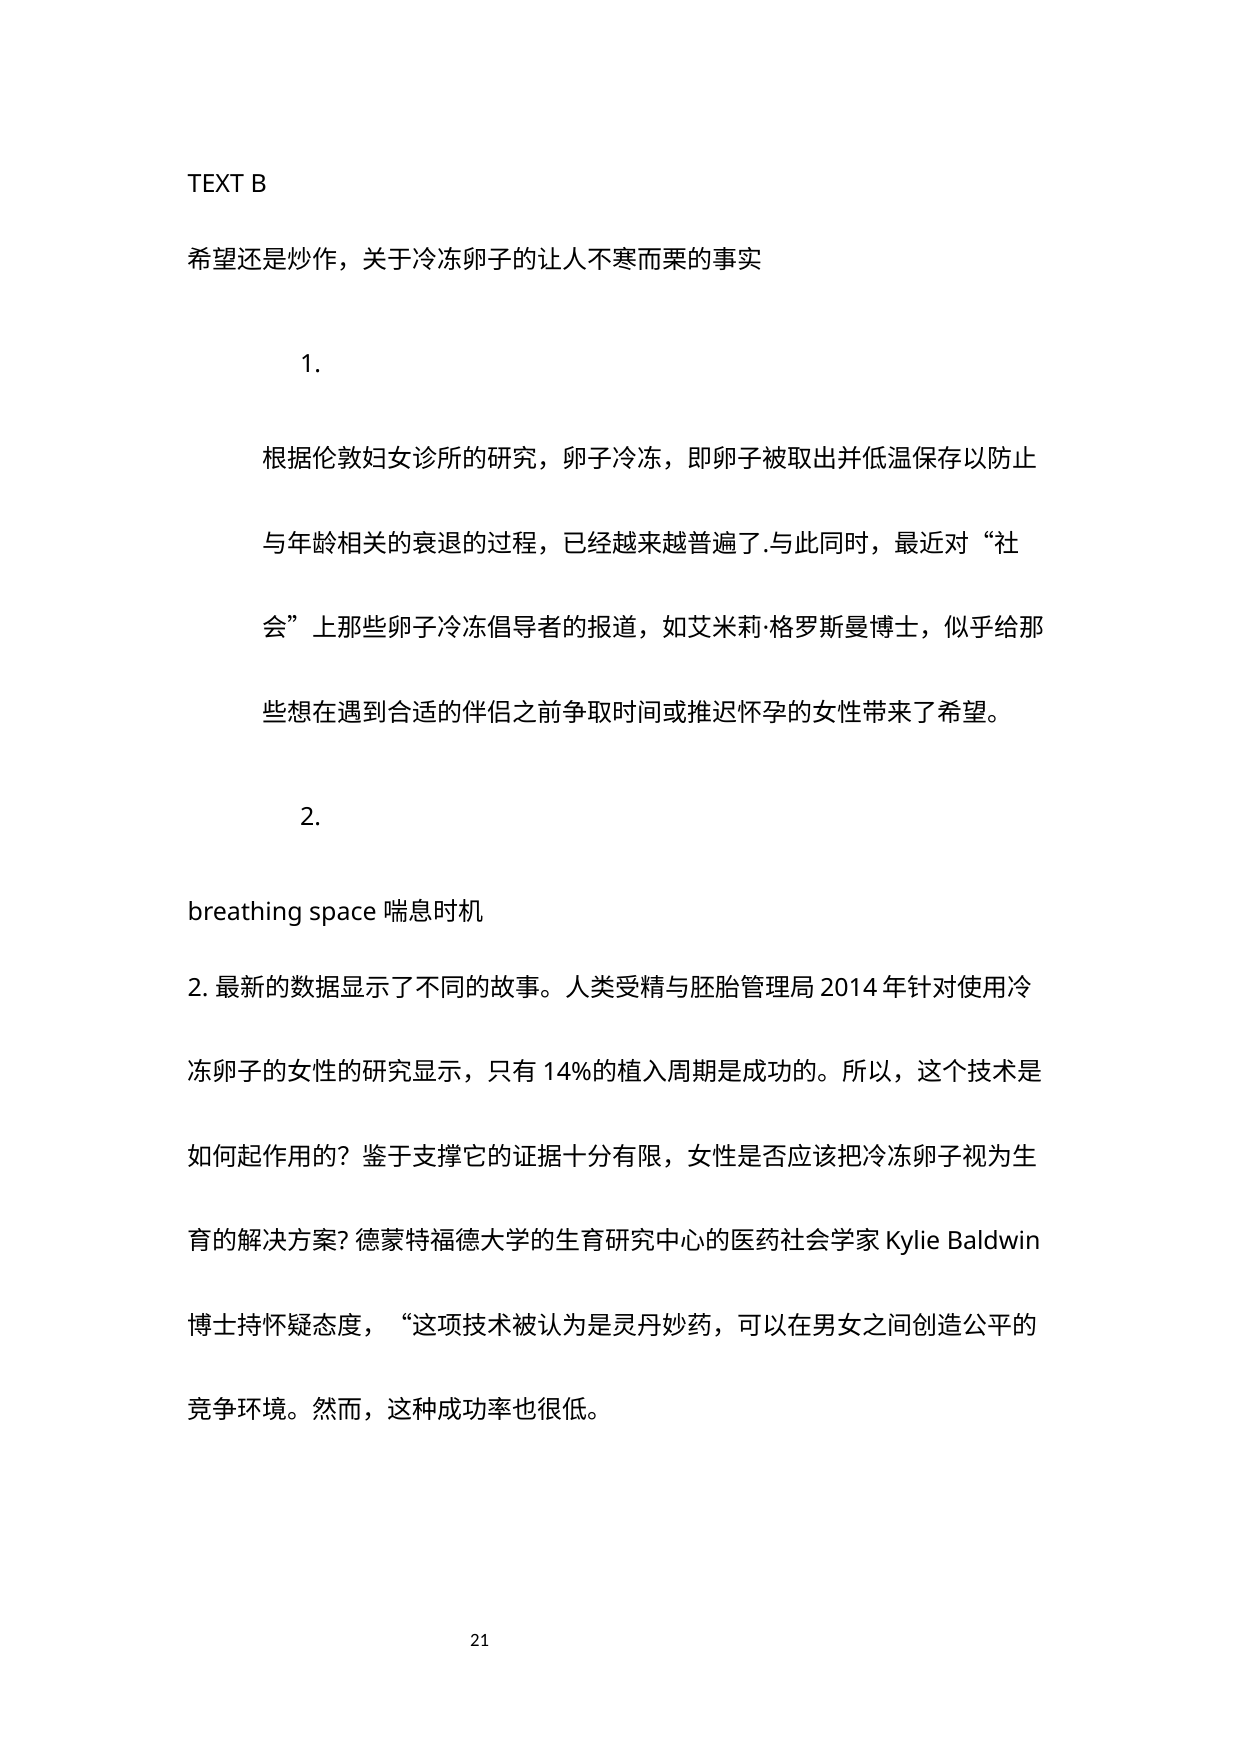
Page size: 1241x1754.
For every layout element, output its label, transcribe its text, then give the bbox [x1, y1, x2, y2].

text TEXT B [187, 150, 1053, 215]
text 希望还是炒作，关于冷冻卵子的让人不寒而栗的事实 [187, 225, 1053, 290]
text breathing space 喘息时机 [187, 877, 1053, 942]
text 2. 最新的数据显示了不同的故事。人类受精与胚胎管理局2014年针对使用冷冻卵子的女性的研究显示，只有14%的植入周期是成功的。所以，这个技术是如何起作用的？鉴于支撑它的证据十分有限，女性是否应该把冷冻卵子视为生育的解决方案? 德蒙特福德大学的生育研究中心的医药社会学家Kylie Baldwin博士持怀疑态度，“这项技术被认为是灵丹妙药，可以在男女之间创造公平的竞争环境。然而，这种成功率也很低。 [187, 953, 1053, 1440]
text 根据伦敦妇女诊所的研究，卵子冷冻，即卵子被取出并低温保存以防止与年龄相关的衰退的过程，已经越来越普遍了.与此同时，最近对“社会”上那些卵子冷冻倡导者的报道，如艾米莉·格罗斯曼博士，似乎给那些想在遇到合适的伴侣之前争取时间或推迟怀孕的女性带来了希望。 [262, 424, 1053, 743]
